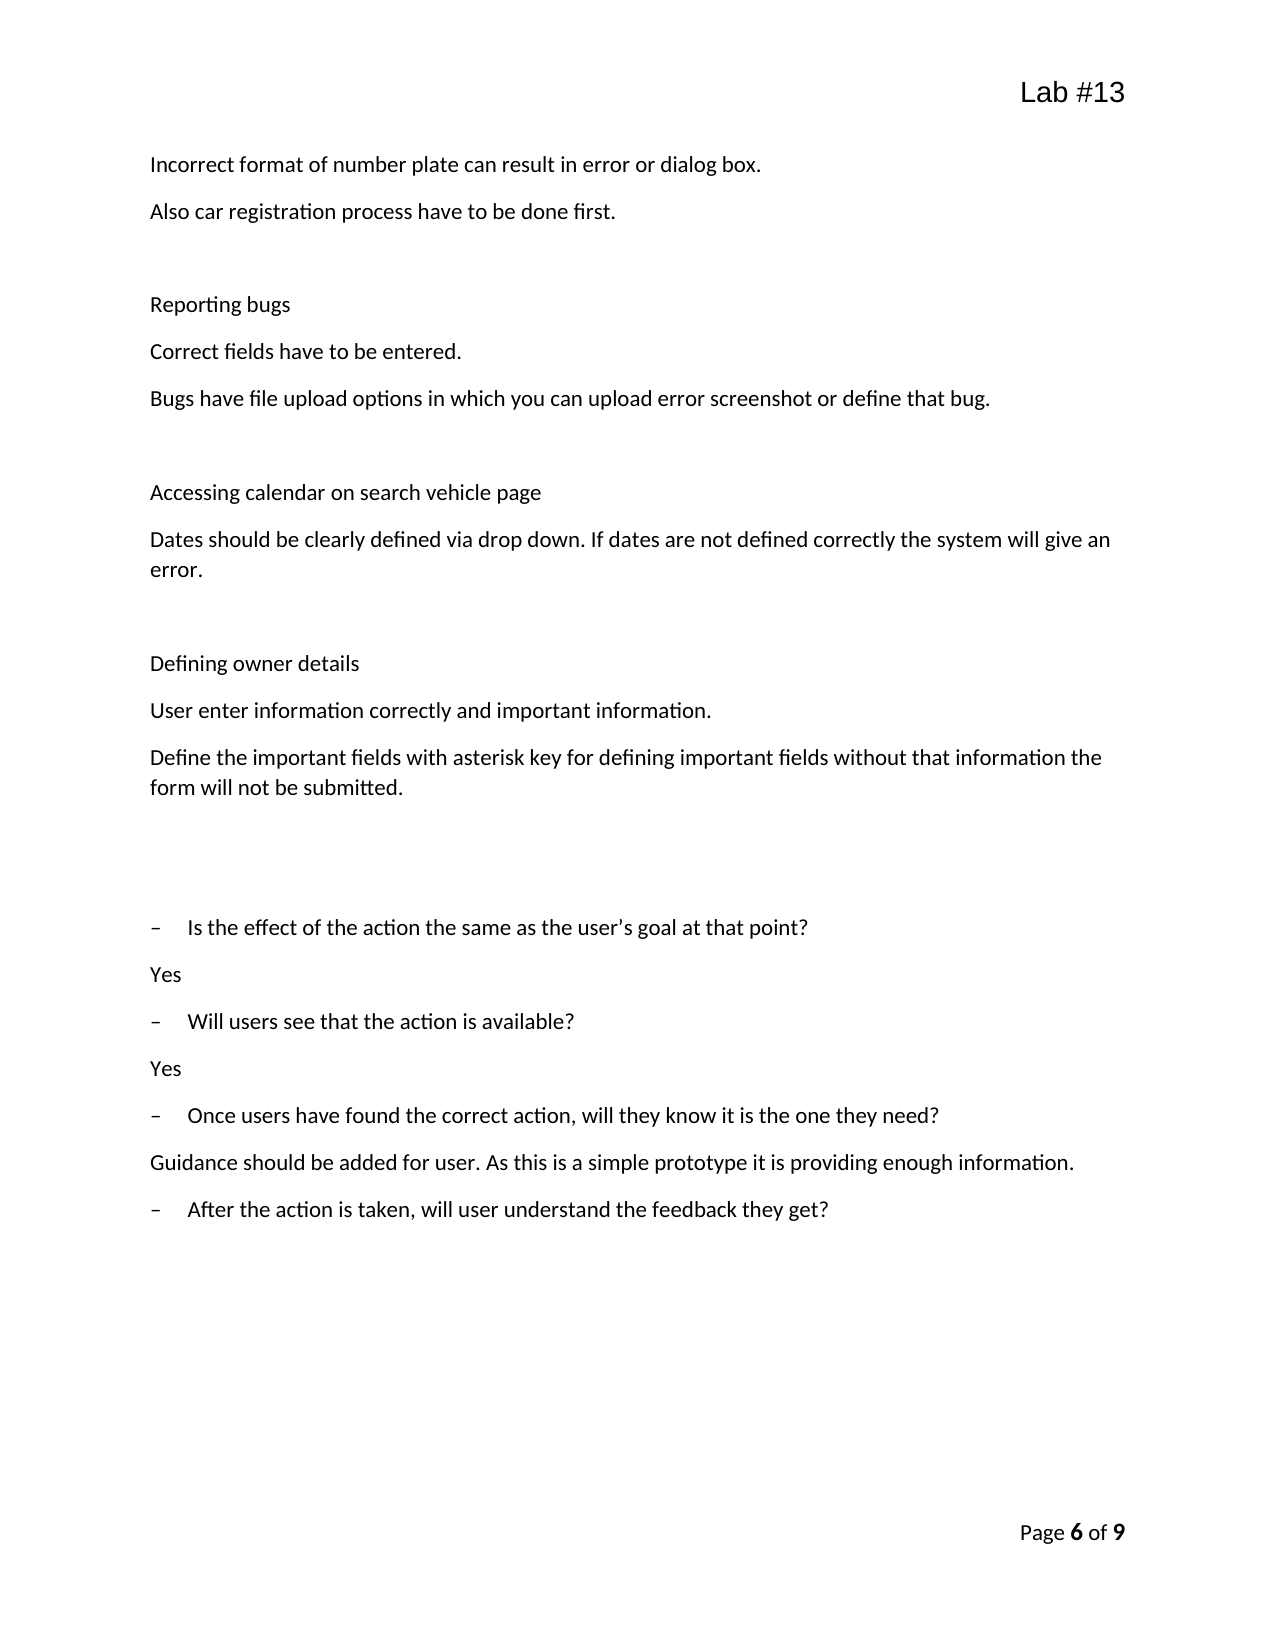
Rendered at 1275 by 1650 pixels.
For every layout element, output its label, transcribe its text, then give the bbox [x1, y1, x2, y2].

text User enter information correctly and important information. [150, 696, 1125, 724]
text Yes [150, 960, 1125, 988]
text Define the important fields with asterisk key for defining important fields without that information the form will not be submitted. [150, 743, 1125, 801]
text Incorrect format of number plate can result in error or dialog box. [150, 150, 1125, 178]
text – Once users have found the correct action, will they know it is the one they need? [150, 1101, 1125, 1129]
text Accessing calendar on search vehicle page [150, 478, 1125, 506]
text – Will users see that the action is available? [150, 1007, 1125, 1035]
text Also car registration process have to be done first. [150, 197, 1125, 225]
text Guidance should be added for user. As this is a simple prototype it is providing enough information. [150, 1148, 1125, 1176]
text – Is the effect of the action the same as the user’s goal at that point? [150, 913, 1125, 942]
text Reporting bugs [150, 291, 1125, 319]
text Yes [150, 1054, 1125, 1082]
text – After the action is taken, will user understand the feedback they get? [150, 1195, 1125, 1223]
text Bugs have file upload options in which you can upload error screenshot or define that bug. [150, 384, 1125, 412]
text Defining owner details [150, 649, 1125, 677]
text Correct fields have to be entered. [150, 337, 1125, 366]
text Dates should be clearly defined via drop down. If dates are not defined correctly the system will give an error. [150, 525, 1125, 583]
